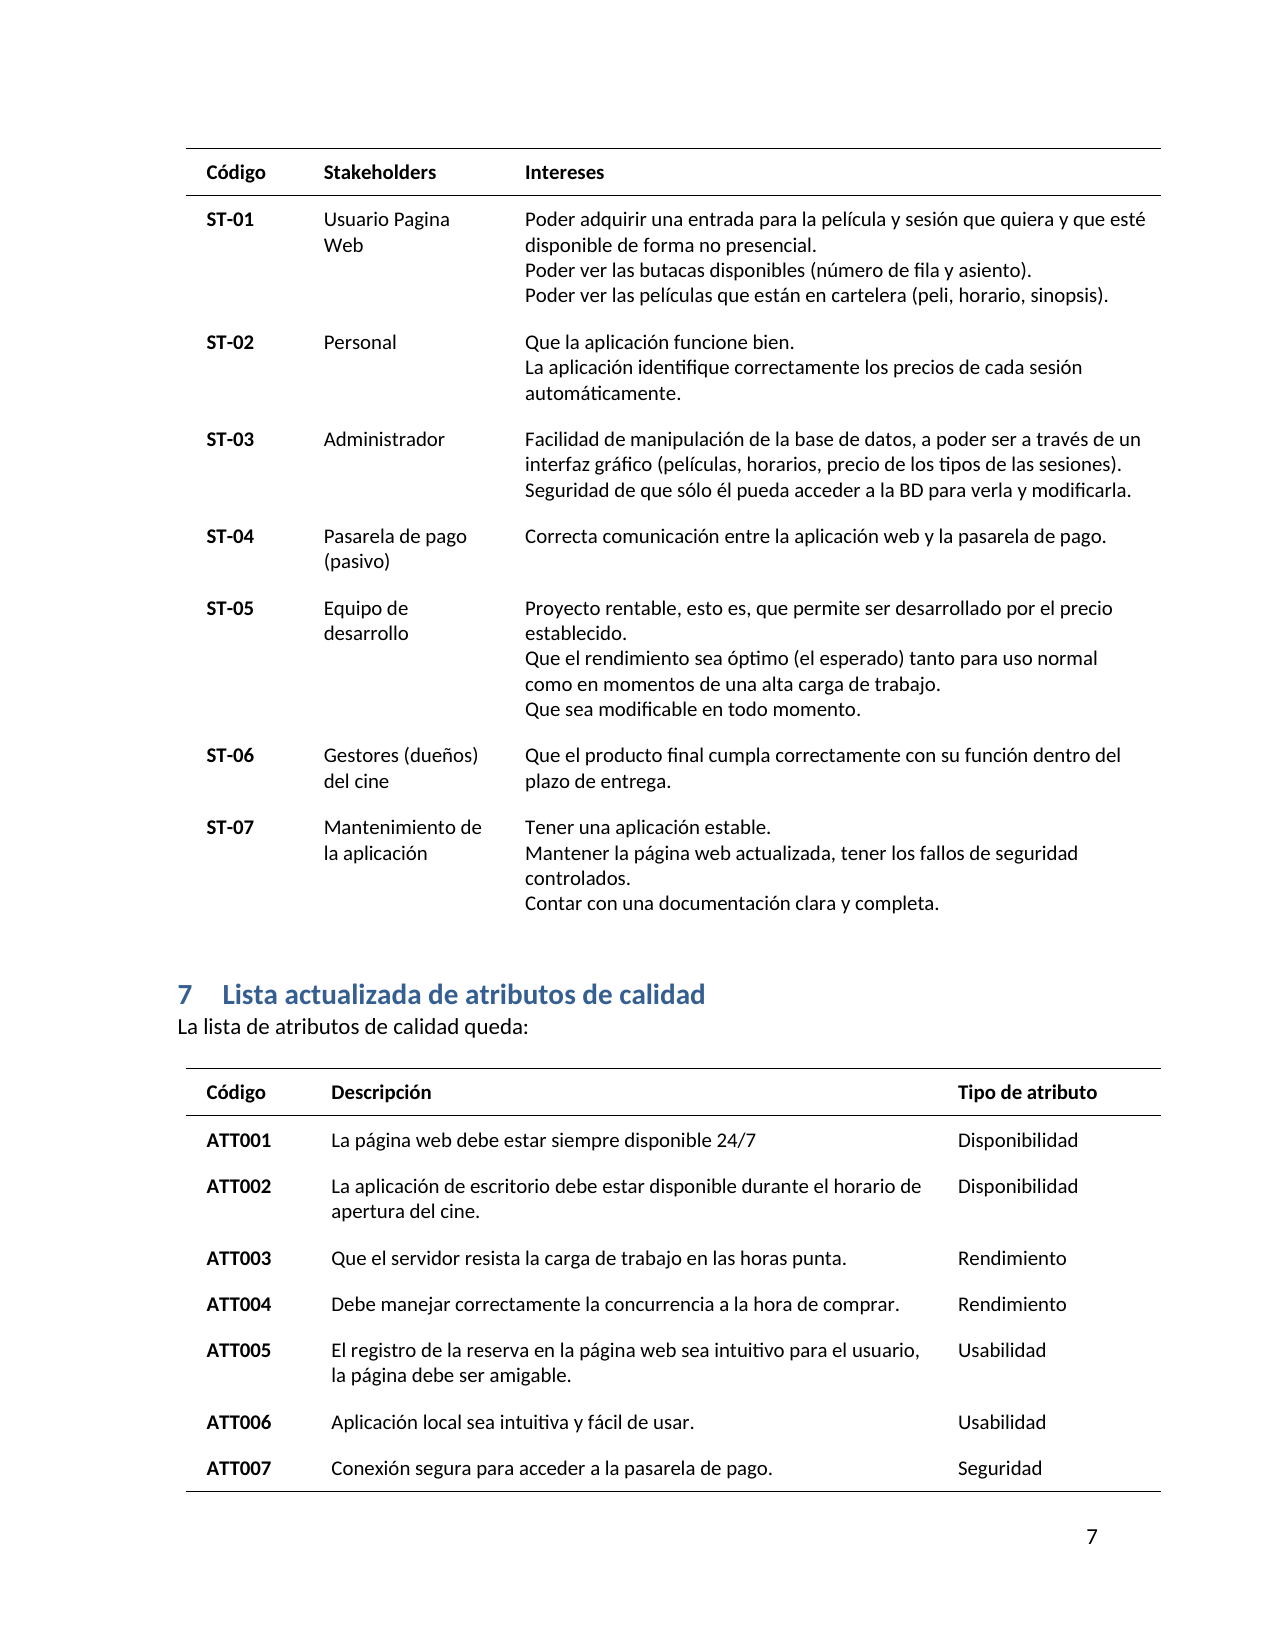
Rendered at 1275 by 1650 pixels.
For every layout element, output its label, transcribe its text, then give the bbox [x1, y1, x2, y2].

text La lista de atributos de calidad queda: [177, 1012, 1098, 1040]
table_cell Usabilidad [937, 1399, 1161, 1445]
table_cell ATT002 [186, 1163, 310, 1234]
table_cell Disponibilidad [937, 1116, 1161, 1163]
table_cell ST-04 [186, 513, 303, 584]
table_cell Usuario Pagina Web [303, 196, 504, 318]
table_cell ST-06 [186, 732, 303, 804]
table_cell ST-07 [186, 804, 303, 926]
table_cell Tener una aplicación estable. Mantener la página web actualizada, tener los fallos de seguridad controlados. Contar con una documentación clara y completa. [504, 804, 1161, 926]
table_cell Pasarela de pago (pasivo) [303, 513, 504, 584]
table_cell La aplicación de escritorio debe estar disponible durante el horario de apertura del cine. [310, 1163, 937, 1234]
table_cell Rendimiento [937, 1234, 1161, 1281]
table_header Stakeholders [303, 149, 504, 195]
table_cell La página web debe estar siempre disponible 24/7 [310, 1116, 937, 1163]
table_cell Proyecto rentable, esto es, que permite ser desarrollado por el precio establecido. Que el rendimiento sea óptimo (el esperado) tanto para uso normal como en momentos de una alta carga de trabajo. Que sea modificable en todo momento. [504, 584, 1161, 732]
table_cell ATT006 [186, 1399, 310, 1445]
table_cell ST-01 [186, 196, 303, 318]
table_cell ATT004 [186, 1281, 310, 1327]
subtitle Lista actualizada de atributos de calidad [177, 976, 1098, 1012]
table_cell Que el producto final cumpla correctamente con su función dentro del plazo de entrega. [504, 732, 1161, 804]
table_cell Aplicación local sea intuitiva y fácil de usar. [310, 1399, 937, 1445]
table_cell Equipo de desarrollo [303, 584, 504, 732]
table_cell ST-03 [186, 416, 303, 513]
table_cell Facilidad de manipulación de la base de datos, a poder ser a través de un interfaz gráfico (películas, horarios, precio de los tipos de las sesiones). Seguridad de que sólo él pueda acceder a la BD para verla y modificarla. [504, 416, 1161, 513]
table_cell ST-05 [186, 584, 303, 732]
table_cell ATT003 [186, 1234, 310, 1281]
table_header Código [186, 1069, 310, 1115]
table_cell Seguridad [937, 1445, 1161, 1491]
table_cell Personal [303, 319, 504, 416]
table_header Tipo de atributo [937, 1069, 1161, 1115]
table_cell ATT001 [186, 1116, 310, 1163]
table_header Descripción [310, 1069, 937, 1115]
table_cell ST-02 [186, 319, 303, 416]
table_cell Usabilidad [937, 1327, 1161, 1398]
table_cell Correcta comunicación entre la aplicación web y la pasarela de pago. [504, 513, 1161, 584]
table_cell Mantenimiento de la aplicación [303, 804, 504, 926]
table_cell Poder adquirir una entrada para la película y sesión que quiera y que esté disponible de forma no presencial. Poder ver las butacas disponibles (número de fila y asiento). Poder ver las películas que están en cartelera (peli, horario, sinopsis). [504, 196, 1161, 318]
table_cell Rendimiento [937, 1281, 1161, 1327]
table_cell Gestores (dueños) del cine [303, 732, 504, 804]
table_cell Que la aplicación funcione bien. La aplicación identifique correctamente los precios de cada sesión automáticamente. [504, 319, 1161, 416]
table_cell Conexión segura para acceder a la pasarela de pago. [310, 1445, 937, 1491]
table_header Intereses [504, 149, 1161, 195]
table_cell El registro de la reserva en la página web sea intuitivo para el usuario, la página debe ser amigable. [310, 1327, 937, 1398]
table_cell Administrador [303, 416, 504, 513]
table_cell ATT007 [186, 1445, 310, 1491]
table_cell ATT005 [186, 1327, 310, 1398]
table_header Código [186, 149, 303, 195]
table_cell Que el servidor resista la carga de trabajo en las horas punta. [310, 1234, 937, 1281]
table_cell Debe manejar correctamente la concurrencia a la hora de comprar. [310, 1281, 937, 1327]
table_cell Disponibilidad [937, 1163, 1161, 1234]
